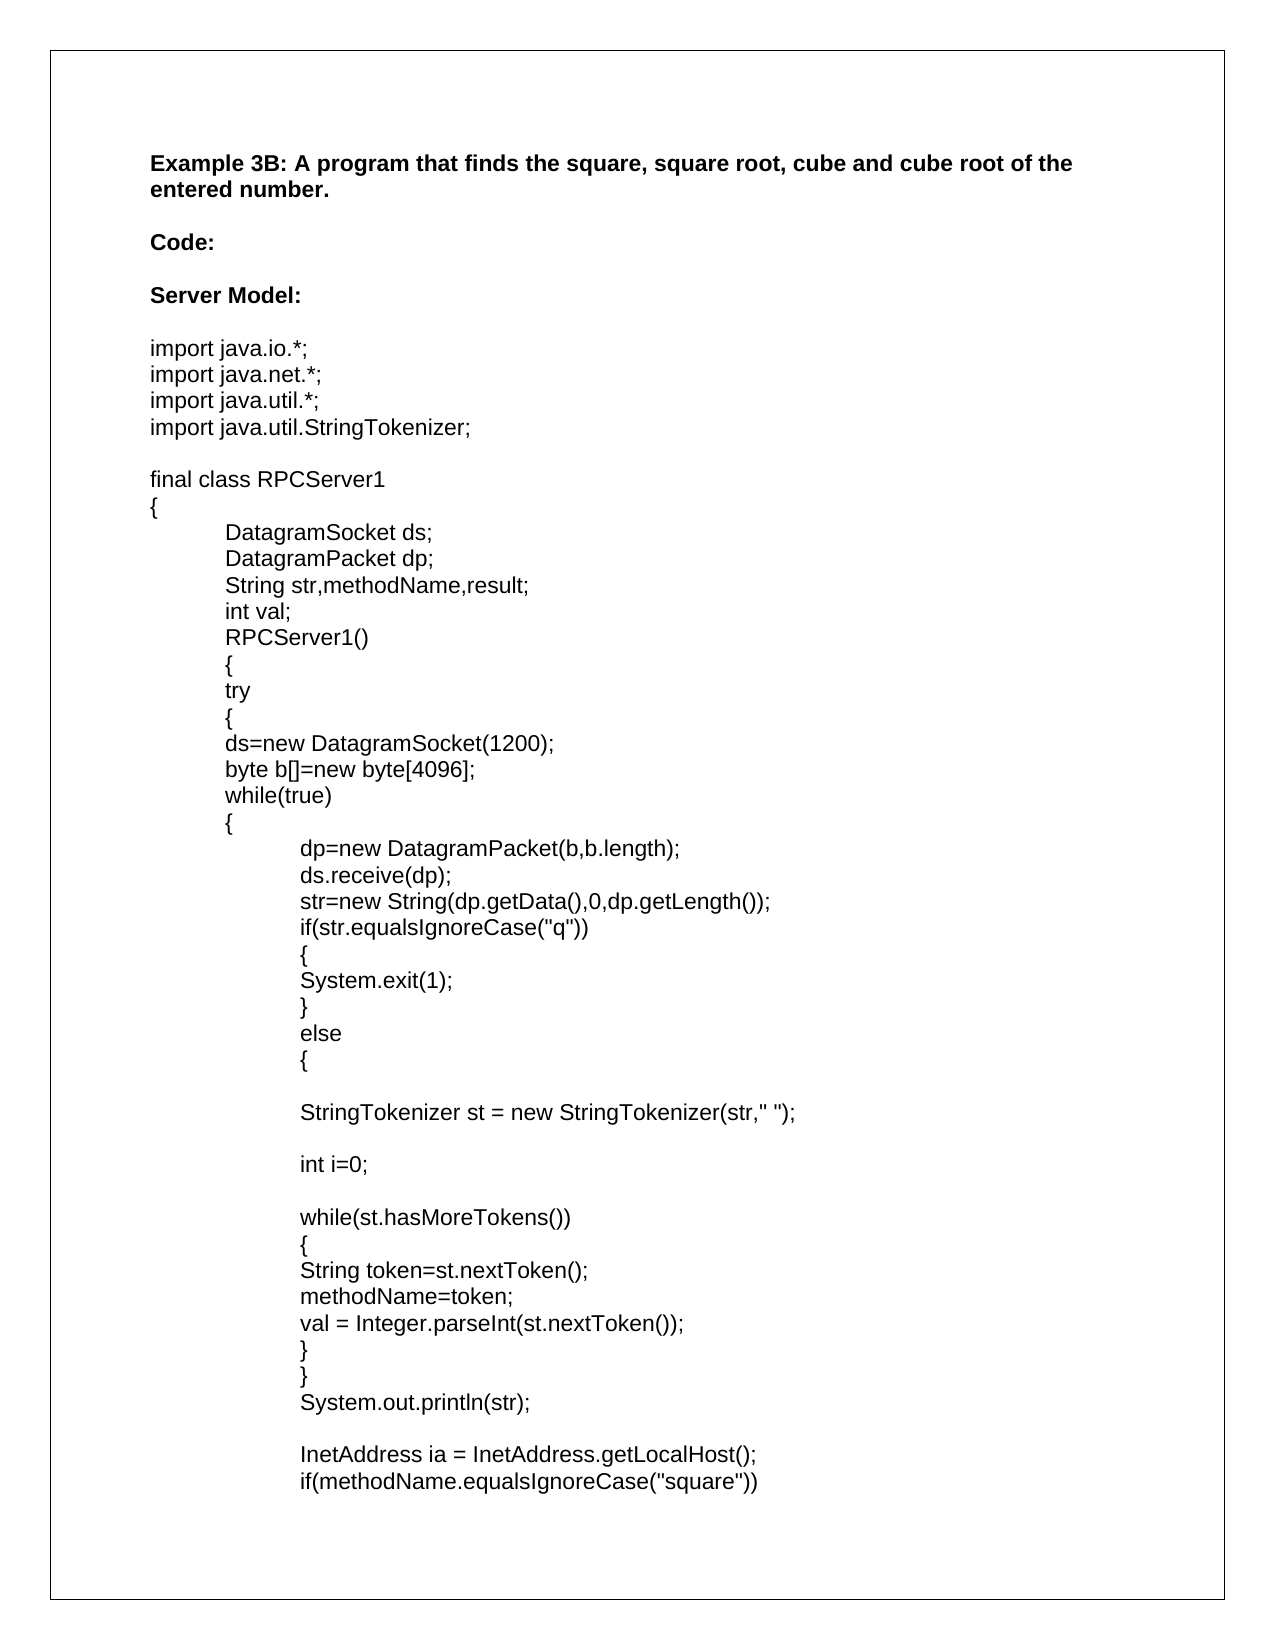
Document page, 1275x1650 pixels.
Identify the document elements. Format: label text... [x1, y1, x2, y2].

text Example 3B: A program that finds the square, square root, cube and cube root of the entered number. [150, 150, 1125, 203]
text { [150, 1046, 1125, 1072]
text try [150, 677, 1125, 703]
text { [150, 1231, 1125, 1257]
text import java.io.*; [150, 334, 1125, 361]
text if(methodName.equalsIgnoreCase("square")) [150, 1468, 1125, 1494]
text ds=new DatagramSocket(1200); [150, 730, 1125, 756]
text String token=st.nextToken(); [150, 1257, 1125, 1283]
text System.exit(1); [150, 967, 1125, 993]
text else [150, 1020, 1125, 1046]
text int i=0; [150, 1151, 1125, 1178]
text StringTokenizer st = new StringTokenizer(str," "); [150, 1099, 1125, 1125]
text { [150, 809, 1125, 835]
text String str,methodName,result; [150, 572, 1125, 598]
text final class RPCServer1 [150, 466, 1125, 493]
text { [150, 703, 1125, 730]
text } [150, 1336, 1125, 1362]
text import java.util.*; [150, 387, 1125, 413]
text } [150, 993, 1125, 1020]
text val = Integer.parseInt(st.nextToken()); [150, 1309, 1125, 1336]
text byte b[]=new byte[4096]; [150, 756, 1125, 782]
text int val; [150, 598, 1125, 624]
text Code: [150, 229, 1125, 255]
text methodName=token; [150, 1283, 1125, 1309]
text { [150, 493, 1125, 519]
text while(true) [150, 782, 1125, 809]
text Server Model: [150, 282, 1125, 308]
text DatagramSocket ds; [150, 519, 1125, 545]
text str=new String(dp.getData(),0,dp.getLength()); [150, 888, 1125, 914]
text import java.util.StringTokenizer; [150, 413, 1125, 440]
text if(str.equalsIgnoreCase("q")) [150, 914, 1125, 941]
text } [150, 1362, 1125, 1389]
text dp=new DatagramPacket(b,b.length); [150, 835, 1125, 862]
text while(st.hasMoreTokens()) [150, 1204, 1125, 1231]
text DatagramPacket dp; [150, 545, 1125, 572]
text import java.net.*; [150, 361, 1125, 387]
text ds.receive(dp); [150, 862, 1125, 888]
text System.out.println(str); [150, 1389, 1125, 1415]
text InetAddress ia = InetAddress.getLocalHost(); [150, 1441, 1125, 1468]
text RPCServer1() [150, 624, 1125, 651]
text { [150, 651, 1125, 677]
text { [150, 941, 1125, 967]
